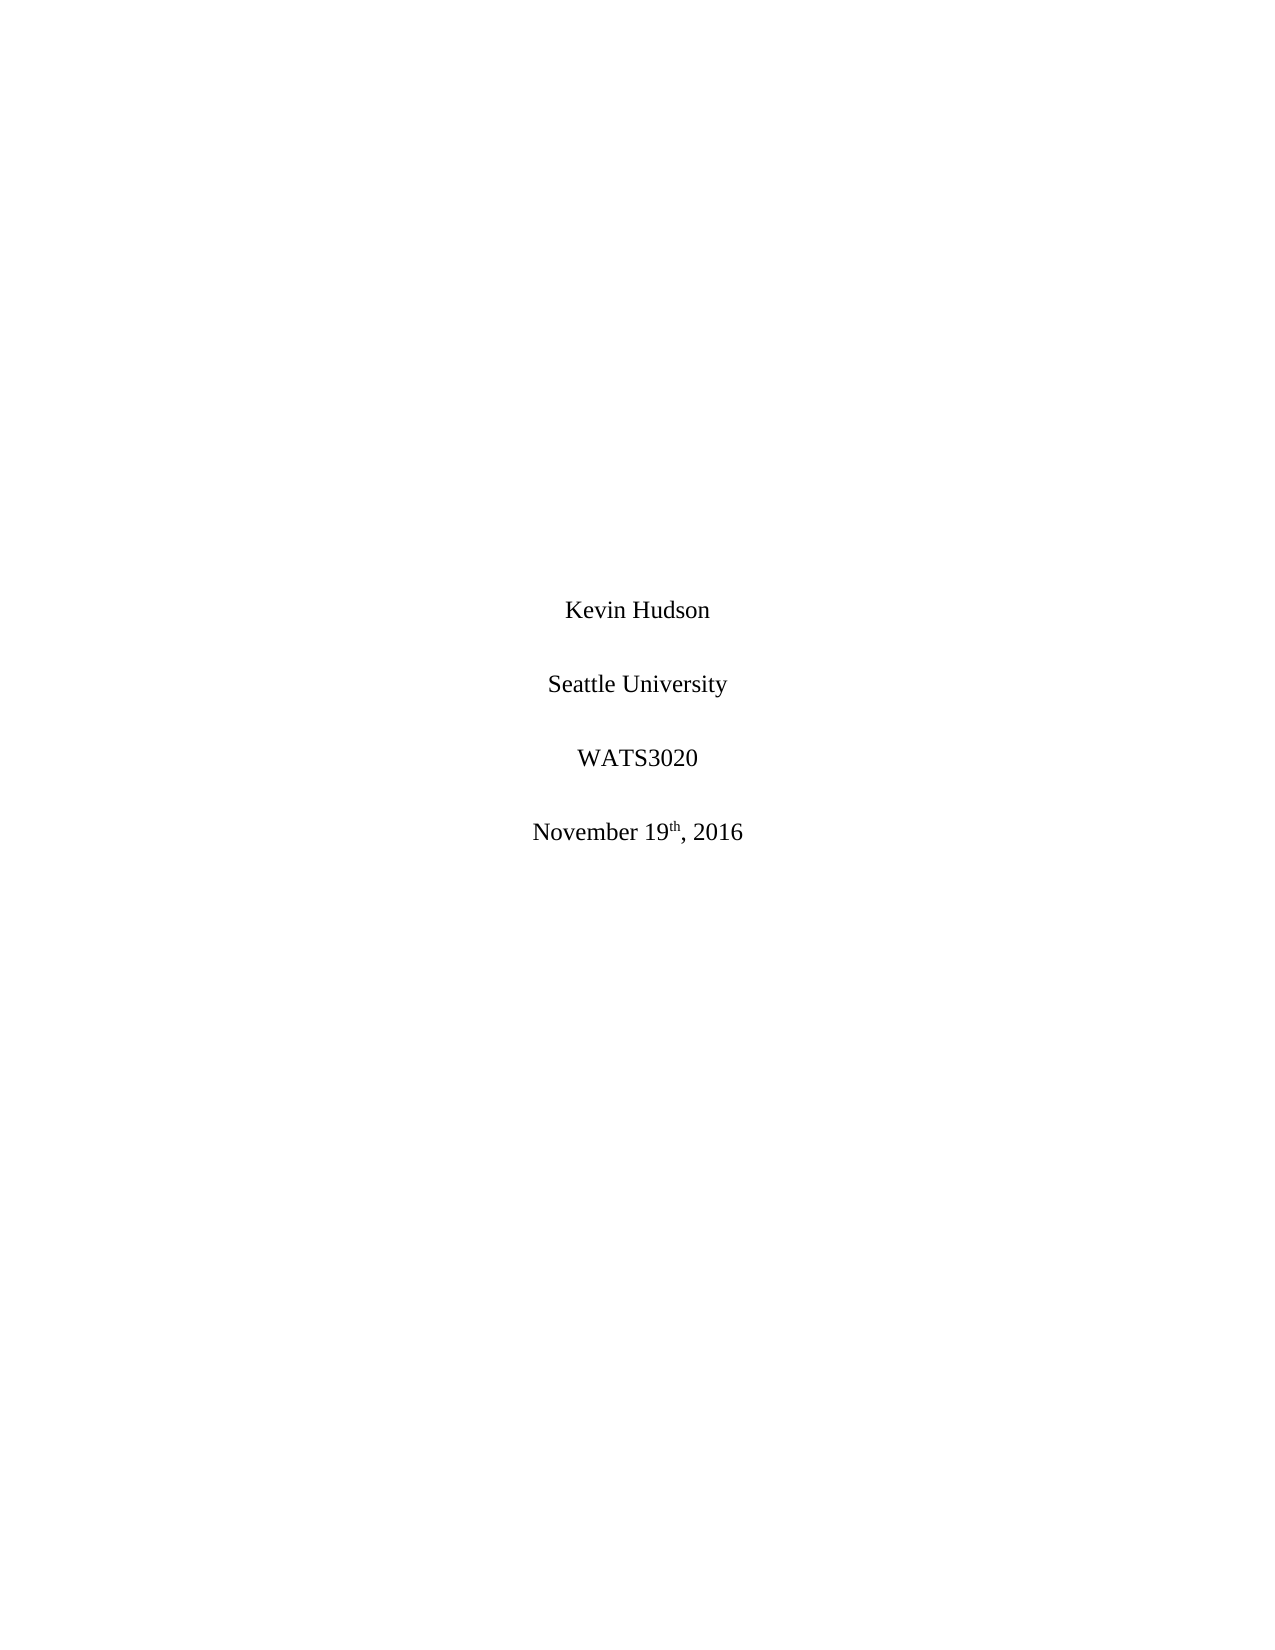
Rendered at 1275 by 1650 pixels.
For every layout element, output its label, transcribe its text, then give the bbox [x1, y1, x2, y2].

text Kevin Hudson [150, 595, 1125, 624]
text WATS3020 [150, 743, 1125, 772]
text Seattle University [150, 669, 1125, 698]
text November 19th, 2016 [150, 817, 1125, 846]
